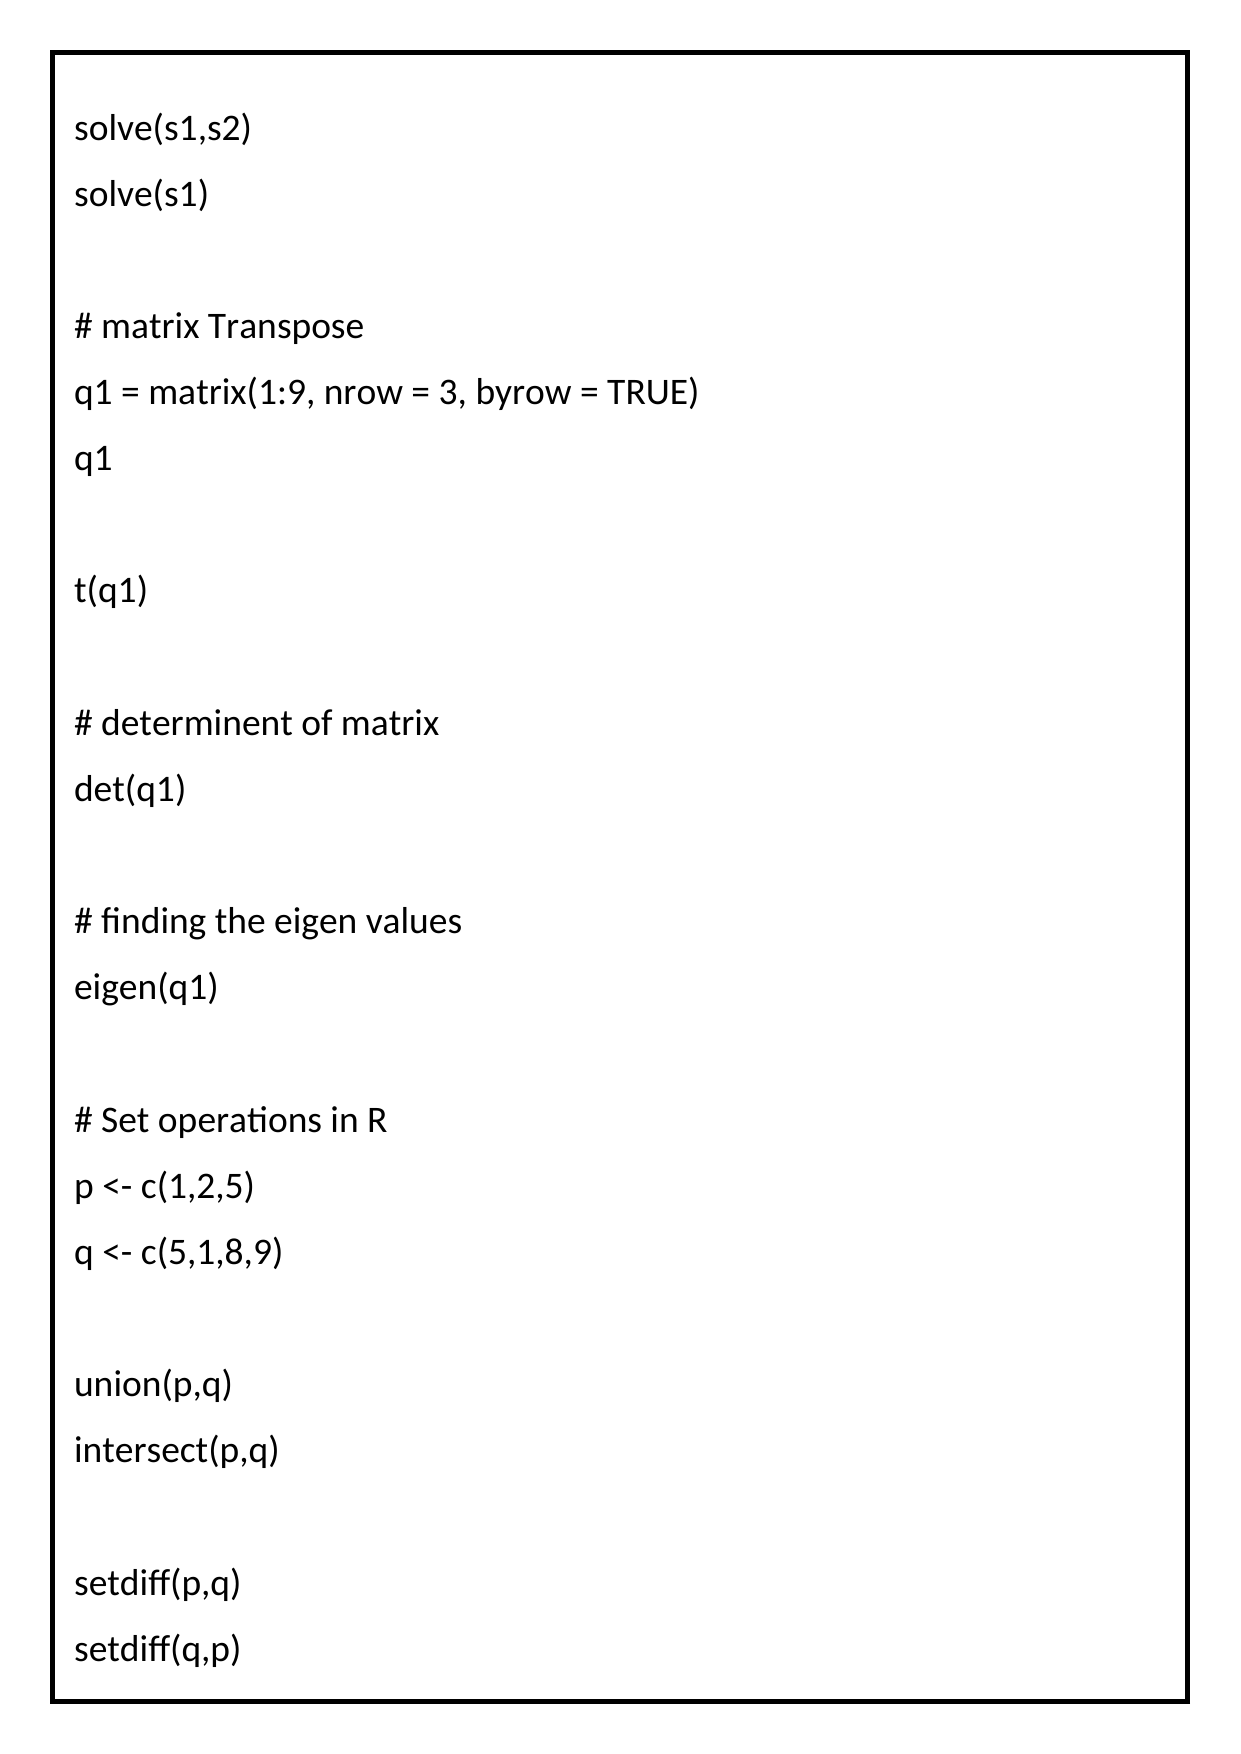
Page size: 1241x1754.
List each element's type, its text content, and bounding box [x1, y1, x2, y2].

text # determinent of matrix [74, 699, 1137, 744]
text solve(s1) [74, 169, 1137, 215]
text setdiff(p,q) [74, 1559, 1137, 1604]
text p <- c(1,2,5) [74, 1162, 1137, 1208]
text setdiff(q,p) [74, 1625, 1137, 1671]
text q1 [74, 434, 1137, 480]
text # Set operations in R [74, 1096, 1137, 1141]
text # finding the eigen values [74, 897, 1137, 943]
text q <- c(5,1,8,9) [74, 1228, 1137, 1274]
text q1 = matrix(1:9, nrow = 3, byrow = TRUE) [74, 368, 1137, 414]
text solve(s1,s2) [74, 103, 1137, 149]
text intersect(p,q) [74, 1426, 1137, 1472]
text eigen(q1) [74, 963, 1137, 1009]
text det(q1) [74, 765, 1137, 811]
text t(q1) [74, 566, 1137, 612]
text union(p,q) [74, 1360, 1137, 1406]
text # matrix Transpose [74, 302, 1137, 348]
